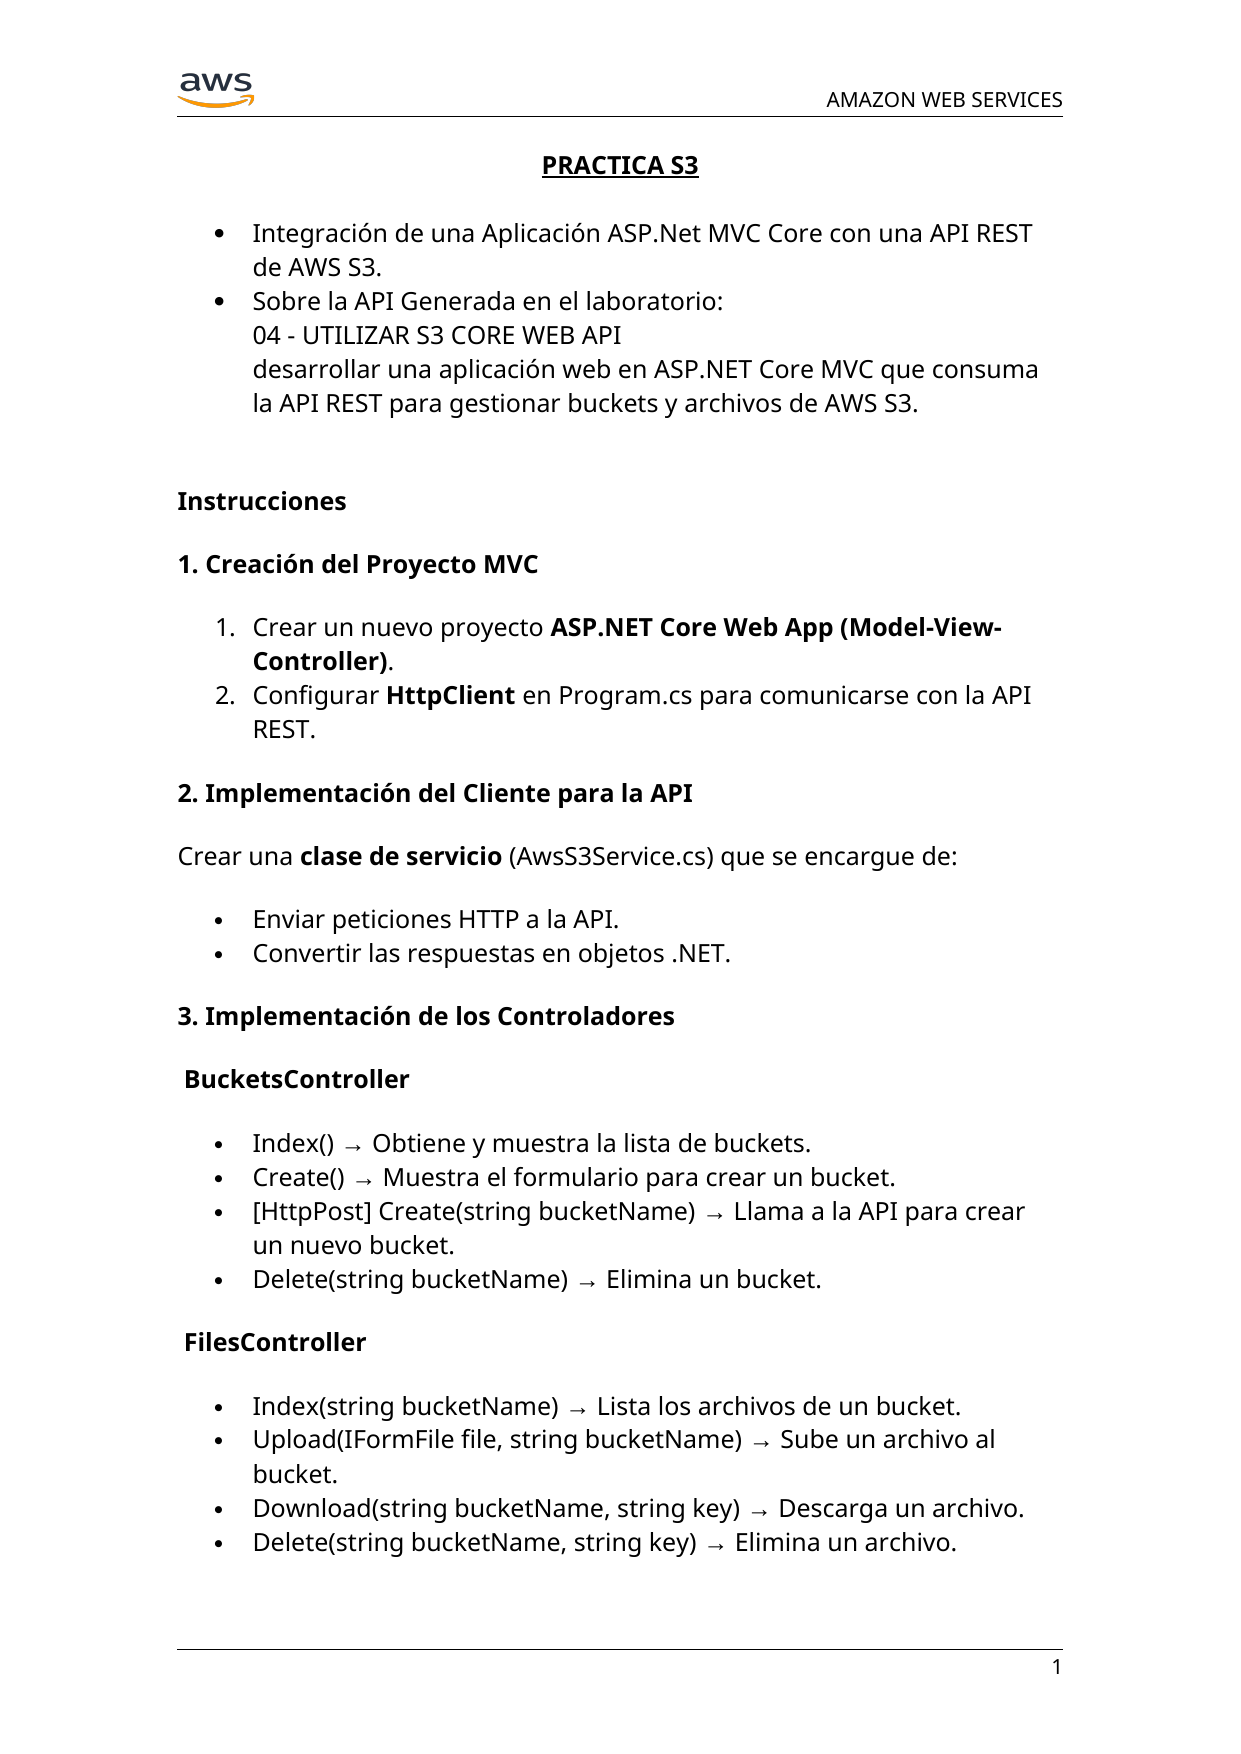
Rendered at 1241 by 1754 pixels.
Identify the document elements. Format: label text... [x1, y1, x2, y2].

list 04 - UTILIZAR S3 CORE WEB API [252, 318, 1063, 352]
text BucketsController [177, 1062, 1063, 1096]
list Sobre la API Generada en el laboratorio: [215, 284, 1063, 318]
list Index(string bucketName) → Lista los archivos de un bucket. [215, 1388, 1063, 1422]
list Enviar peticiones HTTP a la API. [215, 902, 1063, 936]
picture [177, 73, 255, 108]
text FilesController [177, 1325, 1063, 1359]
list Create() → Muestra el formulario para crear un bucket. [215, 1159, 1063, 1193]
text 3. Implementación de los Controladores [177, 999, 1063, 1033]
list [HttpPost] Create(string bucketName) → Llama a la API para crear un nuevo bucket. [215, 1193, 1063, 1262]
list Convertir las respuestas en objetos .NET. [215, 936, 1063, 970]
text PRACTICA S3 [177, 148, 1063, 182]
subtitle 2. Implementación del Cliente para la API [177, 775, 1063, 809]
text 1. Creación del Proyecto MVC [177, 547, 1063, 581]
list Download(string bucketName, string key) → Descarga un archivo. [215, 1490, 1063, 1524]
list Delete(string bucketName, string key) → Elimina un archivo. [215, 1524, 1063, 1558]
list Integración de una Aplicación ASP.Net MVC Core con una API REST de AWS S3. [215, 216, 1063, 284]
list Upload(IFormFile file, string bucketName) → Sube un archivo al bucket. [215, 1422, 1063, 1490]
text Crear una clase de servicio (AwsS3Service.cs) que se encargue de: [177, 838, 1063, 872]
list Delete(string bucketName) → Elimina un bucket. [215, 1262, 1063, 1296]
text Instrucciones [177, 483, 1063, 517]
list Crear un nuevo proyecto ASP.NET Core Web App (Model-View-Controller). [215, 610, 1063, 678]
list Index() → Obtiene y muestra la lista de buckets. [215, 1125, 1063, 1159]
list Configurar HttpClient en Program.cs para comunicarse con la API REST. [215, 678, 1063, 746]
list desarrollar una aplicación web en ASP.NET Core MVC que consuma la API REST para gestionar buckets y archivos de AWS S3. [252, 352, 1063, 420]
